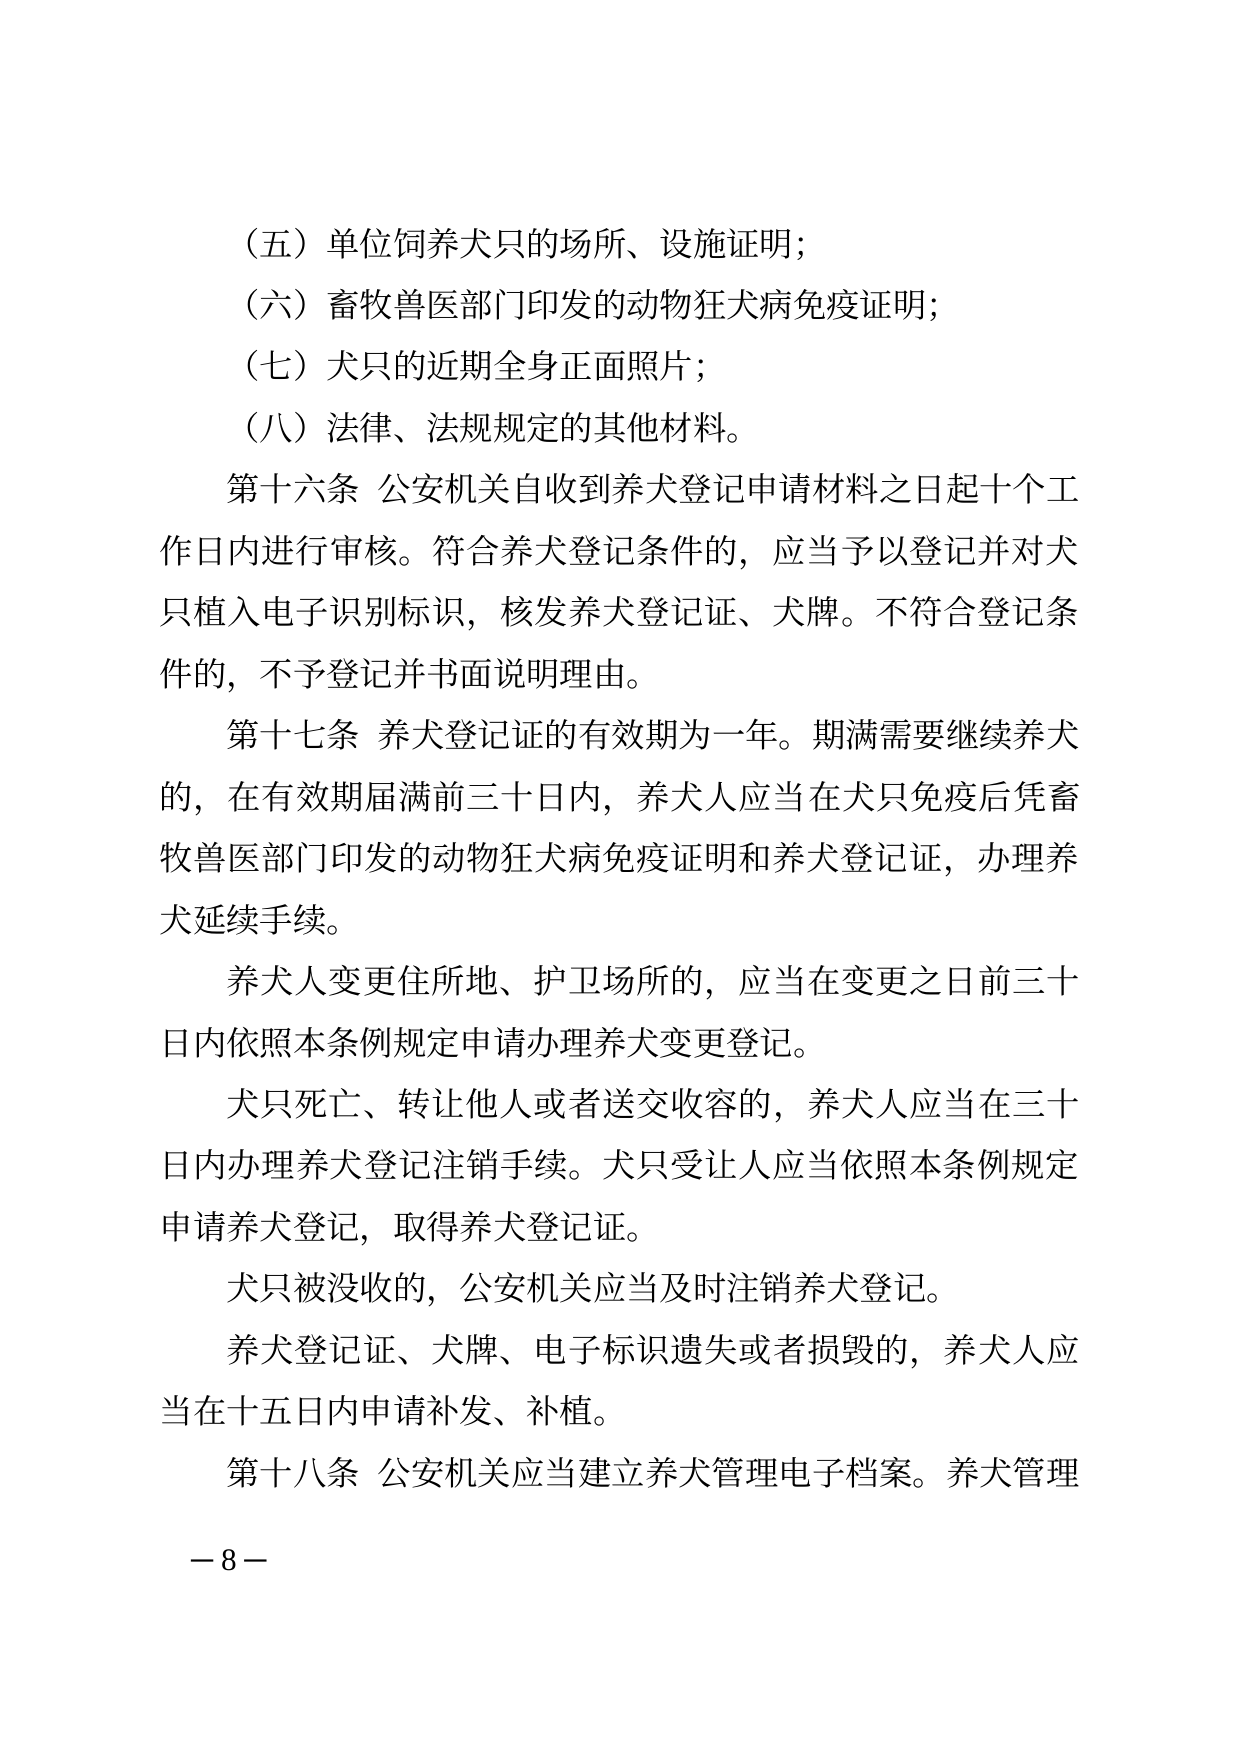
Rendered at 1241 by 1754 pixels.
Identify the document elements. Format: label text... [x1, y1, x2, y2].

text 犬只死亡、转让他人或者送交收容的，养犬人应当在三十日内办理养犬登记注销手续。犬只受让人应当依照本条例规定申请养犬登记，取得养犬登记证。 [159, 1067, 1081, 1252]
text （五）单位饲养犬只的场所、设施证明； [159, 207, 1081, 268]
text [159, 1436, 1081, 1497]
text （七）犬只的近期全身正面照片； [159, 330, 1081, 391]
text （六）畜牧兽医部门印发的动物狂犬病免疫证明； [159, 268, 1081, 330]
text 养犬登记证、犬牌、电子标识遗失或者损毁的，养犬人应当在十五日内申请补发、补植。 [159, 1313, 1081, 1436]
text 第十七条 养犬登记证的有效期为一年。期满需要继续养犬的，在有效期届满前三十日内，养犬人应当在犬只免疫后凭畜牧兽医部门印发的动物狂犬病免疫证明和养犬登记证，办理养犬延续手续。 [159, 698, 1081, 944]
text （八）法律、法规规定的其他材料。 [159, 391, 1081, 453]
text 犬只被没收的，公安机关应当及时注销养犬登记。 [159, 1252, 1081, 1313]
text 养犬人变更住所地、护卫场所的，应当在变更之日前三十日内依照本条例规定申请办理养犬变更登记。 [159, 944, 1081, 1067]
text 第十六条 公安机关自收到养犬登记申请材料之日起十个工作日内进行审核。符合养犬登记条件的，应当予以登记并对犬只植入电子识别标识，核发养犬登记证、犬牌。不符合登记条件的，不予登记并书面说明理由。 [159, 453, 1081, 698]
